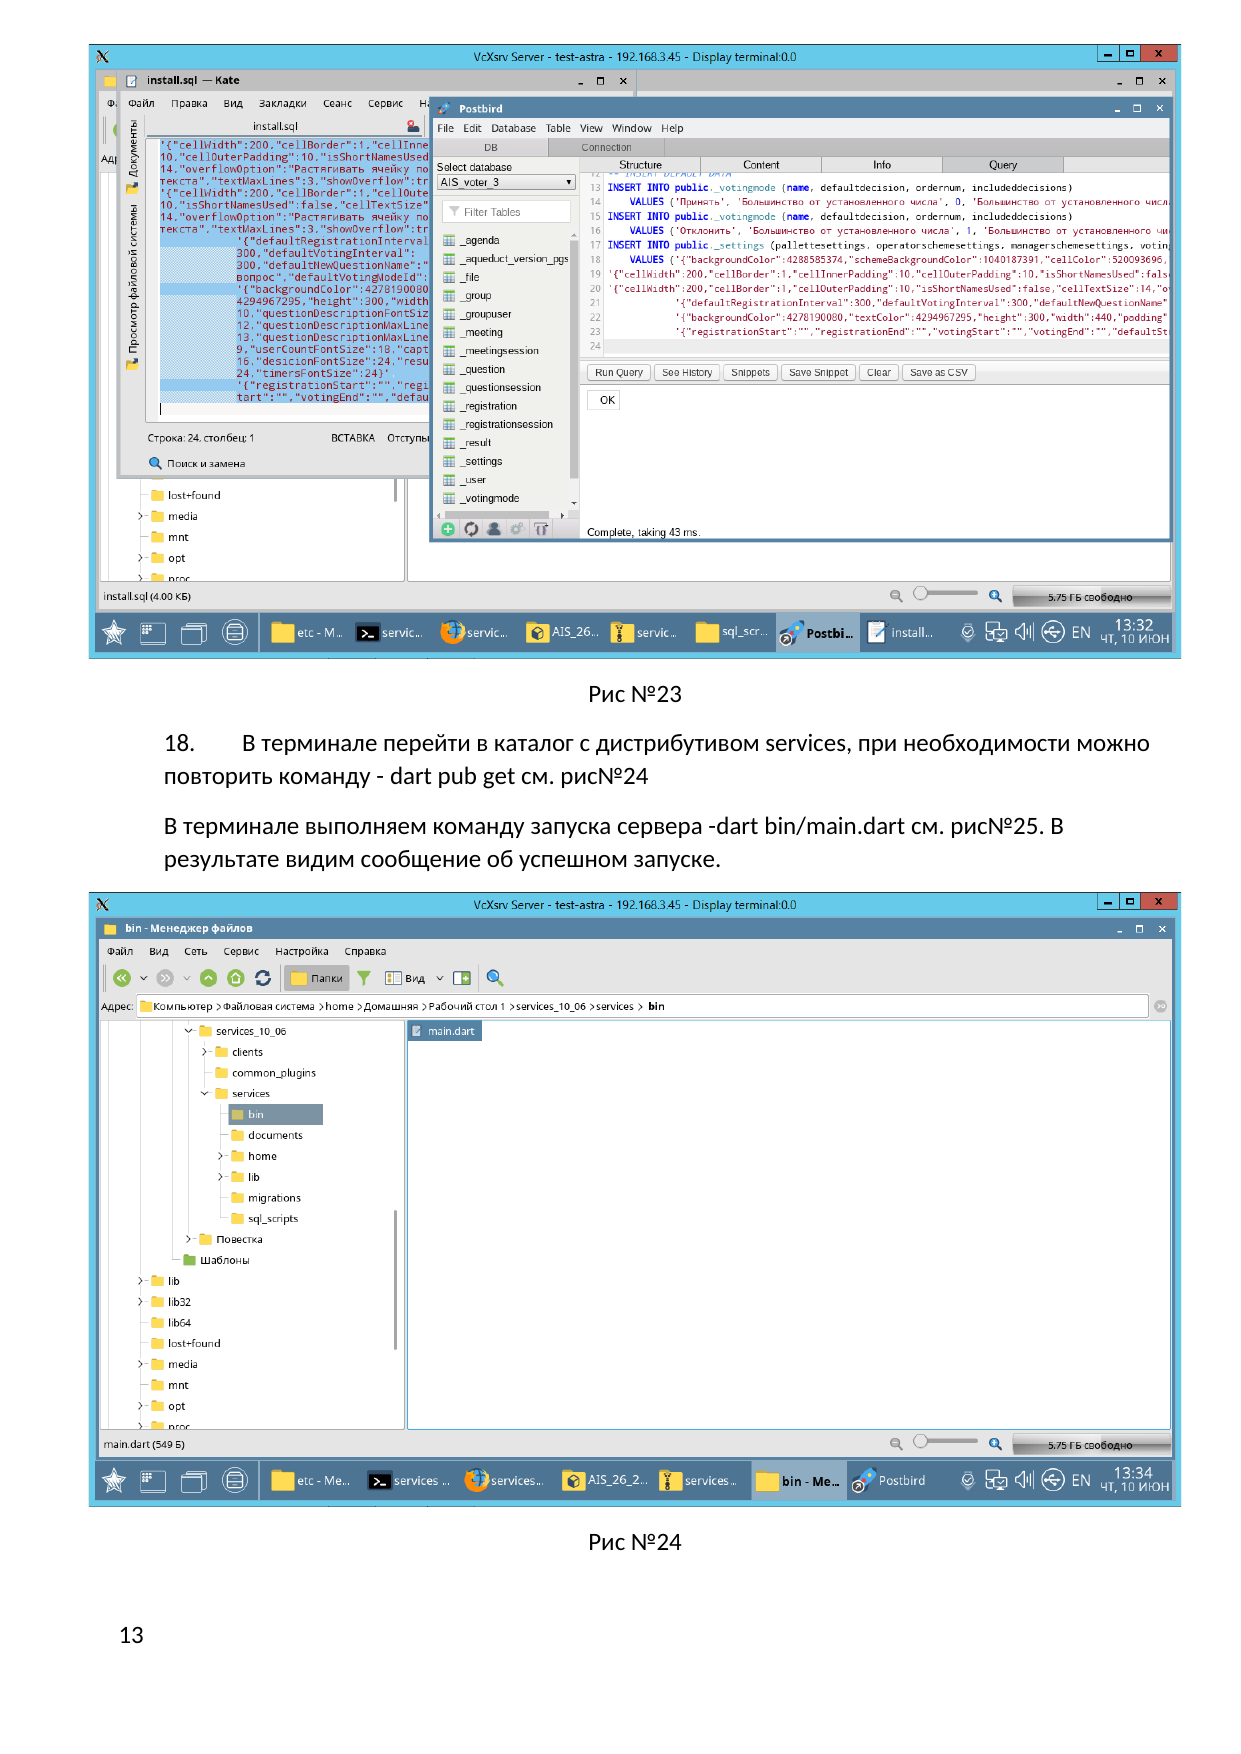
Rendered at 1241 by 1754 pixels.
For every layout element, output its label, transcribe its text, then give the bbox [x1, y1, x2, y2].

text Рис №23 [89, 678, 1181, 708]
text Рис №24 [89, 1526, 1181, 1556]
picture [88, 892, 1182, 1507]
picture [88, 44, 1182, 659]
text В терминале выполняем команду запуска сервера -dart bin/main.dart см. рис№25. В результате видим сообщение об успешном запуске. [164, 810, 1181, 873]
list В терминале перейти в каталог с дистрибутивом services, при необходимости можно повторить команду - dart pub get см. рис№24 [164, 727, 1181, 791]
